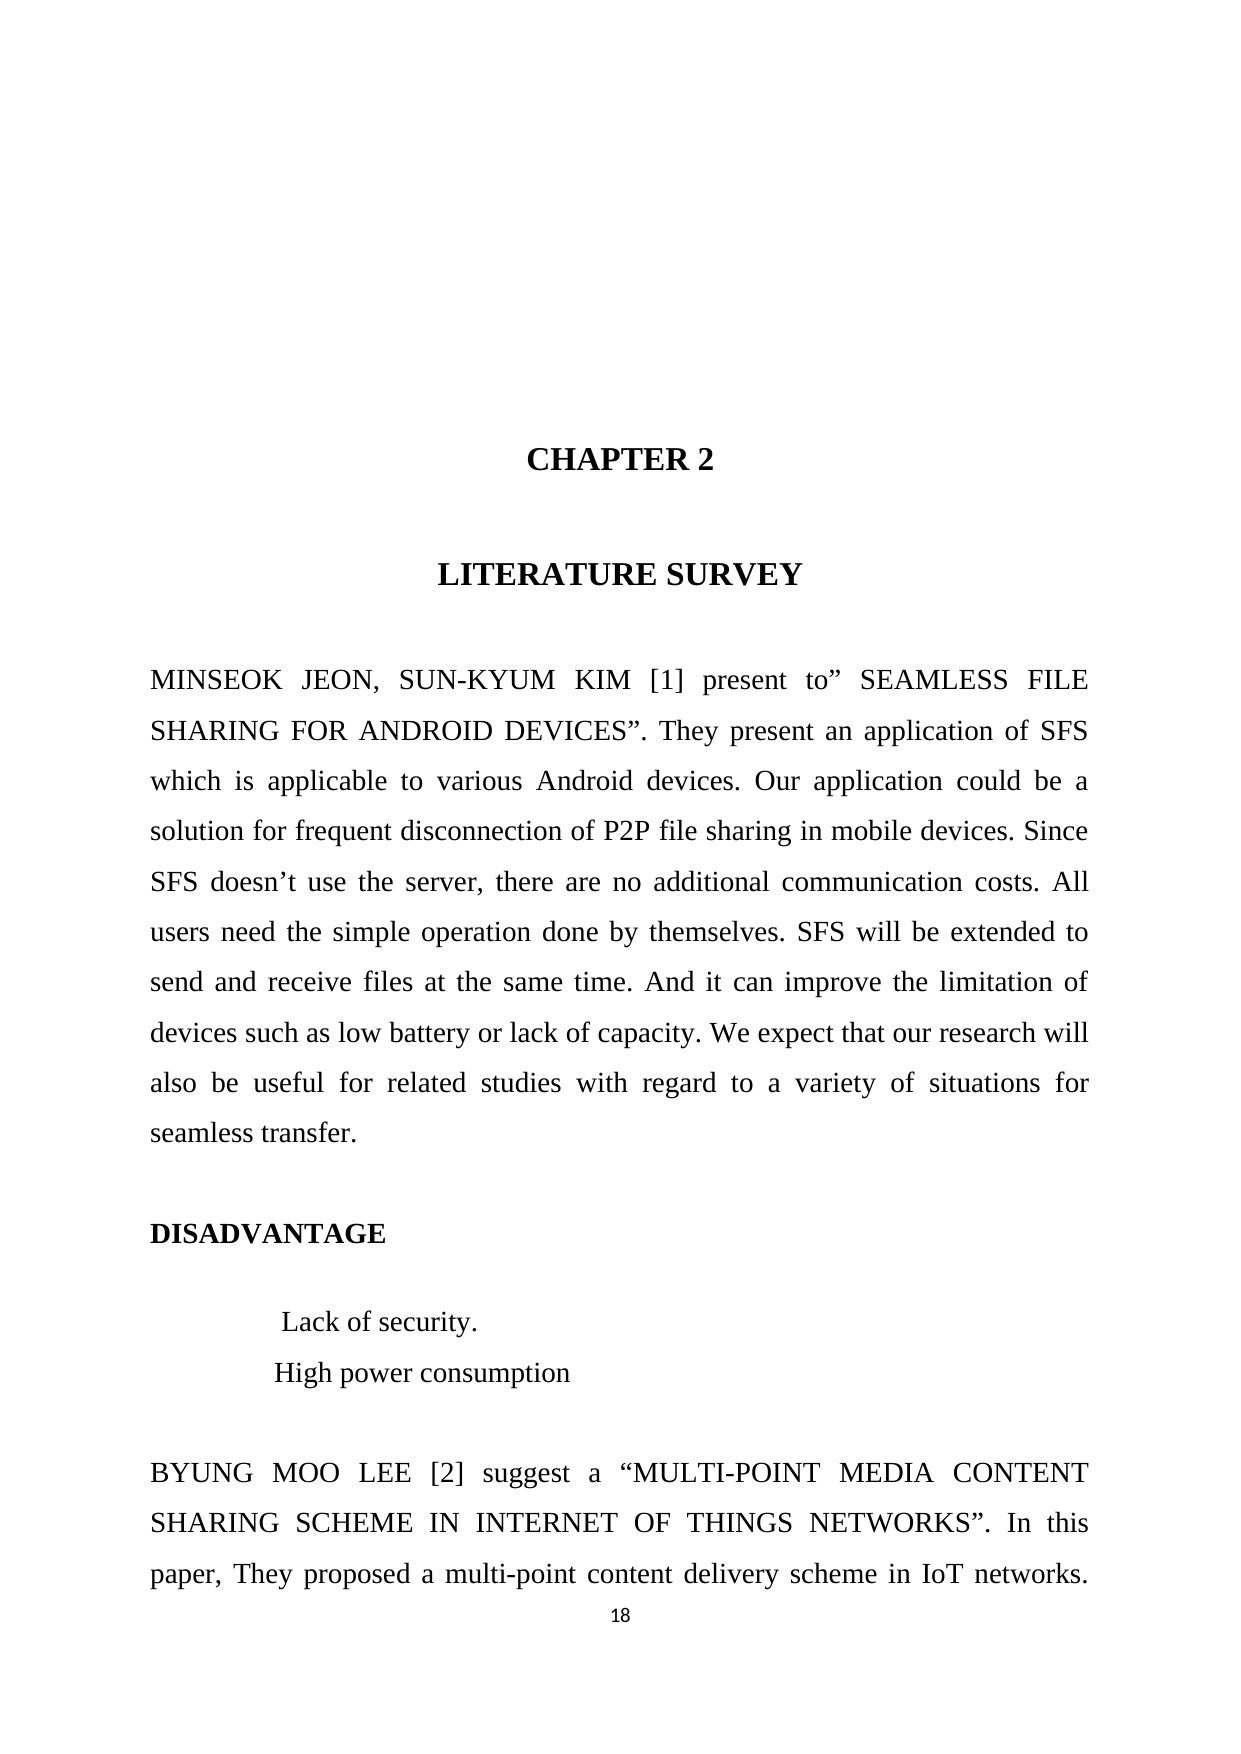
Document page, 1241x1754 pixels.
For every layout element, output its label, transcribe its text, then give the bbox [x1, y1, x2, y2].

text DISADVANTAGE [150, 1216, 1090, 1249]
text MINSEOK JEON, SUN-KYUM KIM [1] present to” SEAMLESS FILE SHARING FOR ANDROID DEVICES”. They present an application of SFS which is applicable to various Android devices. Our application could be a solution for frequent disconnection of P2P file sharing in mobile devices. Since SFS doesn’t use the server, there are no additional communication costs. All users need the simple operation done by themselves. SFS will be extended to send and receive files at the same time. And it can improve the limitation of devices such as low battery or lack of capacity. We expect that our research will also be useful for related studies with regard to a variety of situations for seamless transfer. [150, 662, 1090, 1149]
text LITERATURE SURVEY [150, 555, 1090, 593]
text CHAPTER 2 [150, 440, 1090, 478]
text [150, 1455, 1090, 1589]
text High power consumption [150, 1355, 1090, 1388]
text Lack of security. [150, 1304, 1090, 1338]
